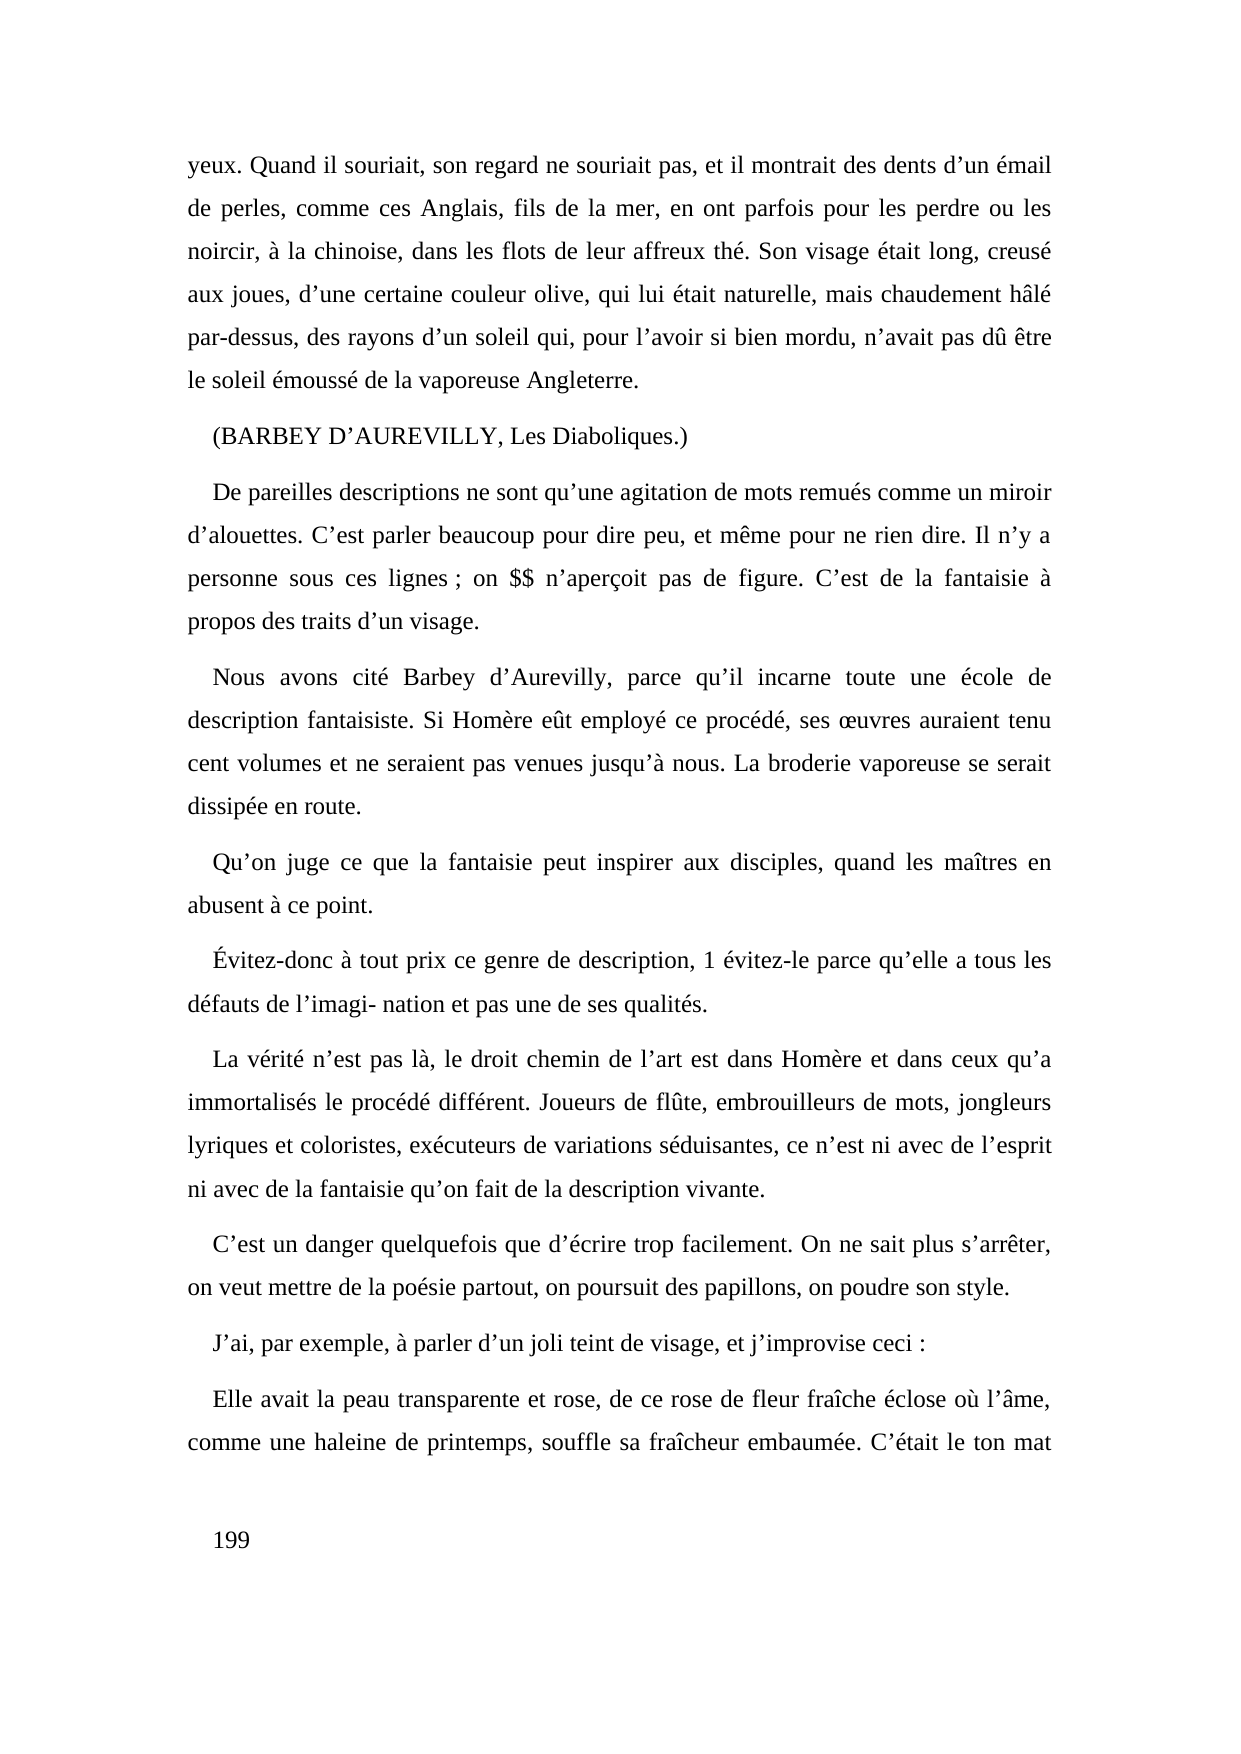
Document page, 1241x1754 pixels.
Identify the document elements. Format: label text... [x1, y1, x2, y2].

text Nous avons cité Barbey d’Aurevilly, parce qu’il incarne toute une école de description fantaisiste. Si Homère eût employé ce procédé, ses œuvres auraient tenu cent volumes et ne seraient pas venues jusqu’à nous. La broderie vaporeuse se serait dissipée en route. [187, 662, 1053, 820]
text Qu’on juge ce que la fantaisie peut inspirer aux disciples, quand les maîtres en abusent à ce point. [187, 847, 1053, 919]
text (BARBEY D’AUREVILLY, Les Diaboliques.) [187, 421, 1053, 450]
text J’ai, par exemple, à parler d’un joli teint de visage, et j’improvise ceci : [187, 1328, 1053, 1357]
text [187, 1384, 1053, 1456]
text C’est un danger quelquefois que d’écrire trop facilement. On ne sait plus s’arrêter, on veut mettre de la poésie partout, on poursuit des papillons, on poudre son style. [187, 1229, 1053, 1301]
text De pareilles descriptions ne sont qu’une agitation de mots remués comme un miroir d’alouettes. C’est parler beaucoup pour dire peu, et même pour ne rien dire. Il n’y a personne sous ces lignes ; on $$ n’aperçoit pas de figure. C’est de la fantaisie à propos des traits d’un visage. [187, 477, 1053, 635]
text La vérité n’est pas là, le droit chemin de l’art est dans Homère et dans ceux qu’a immortalisés le procédé différent. Joueurs de flûte, embrouilleurs de mots, jongleurs lyriques et coloristes, exécuteurs de variations séduisantes, ce n’est ni avec de l’esprit ni avec de la fantaisie qu’on fait de la description vivante. [187, 1044, 1053, 1202]
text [187, 150, 1053, 394]
text Évitez-donc à tout prix ce genre de description, 1 évitez-le parce qu’elle a tous les défauts de l’imagi- nation et pas une de ses qualités. [187, 946, 1053, 1017]
